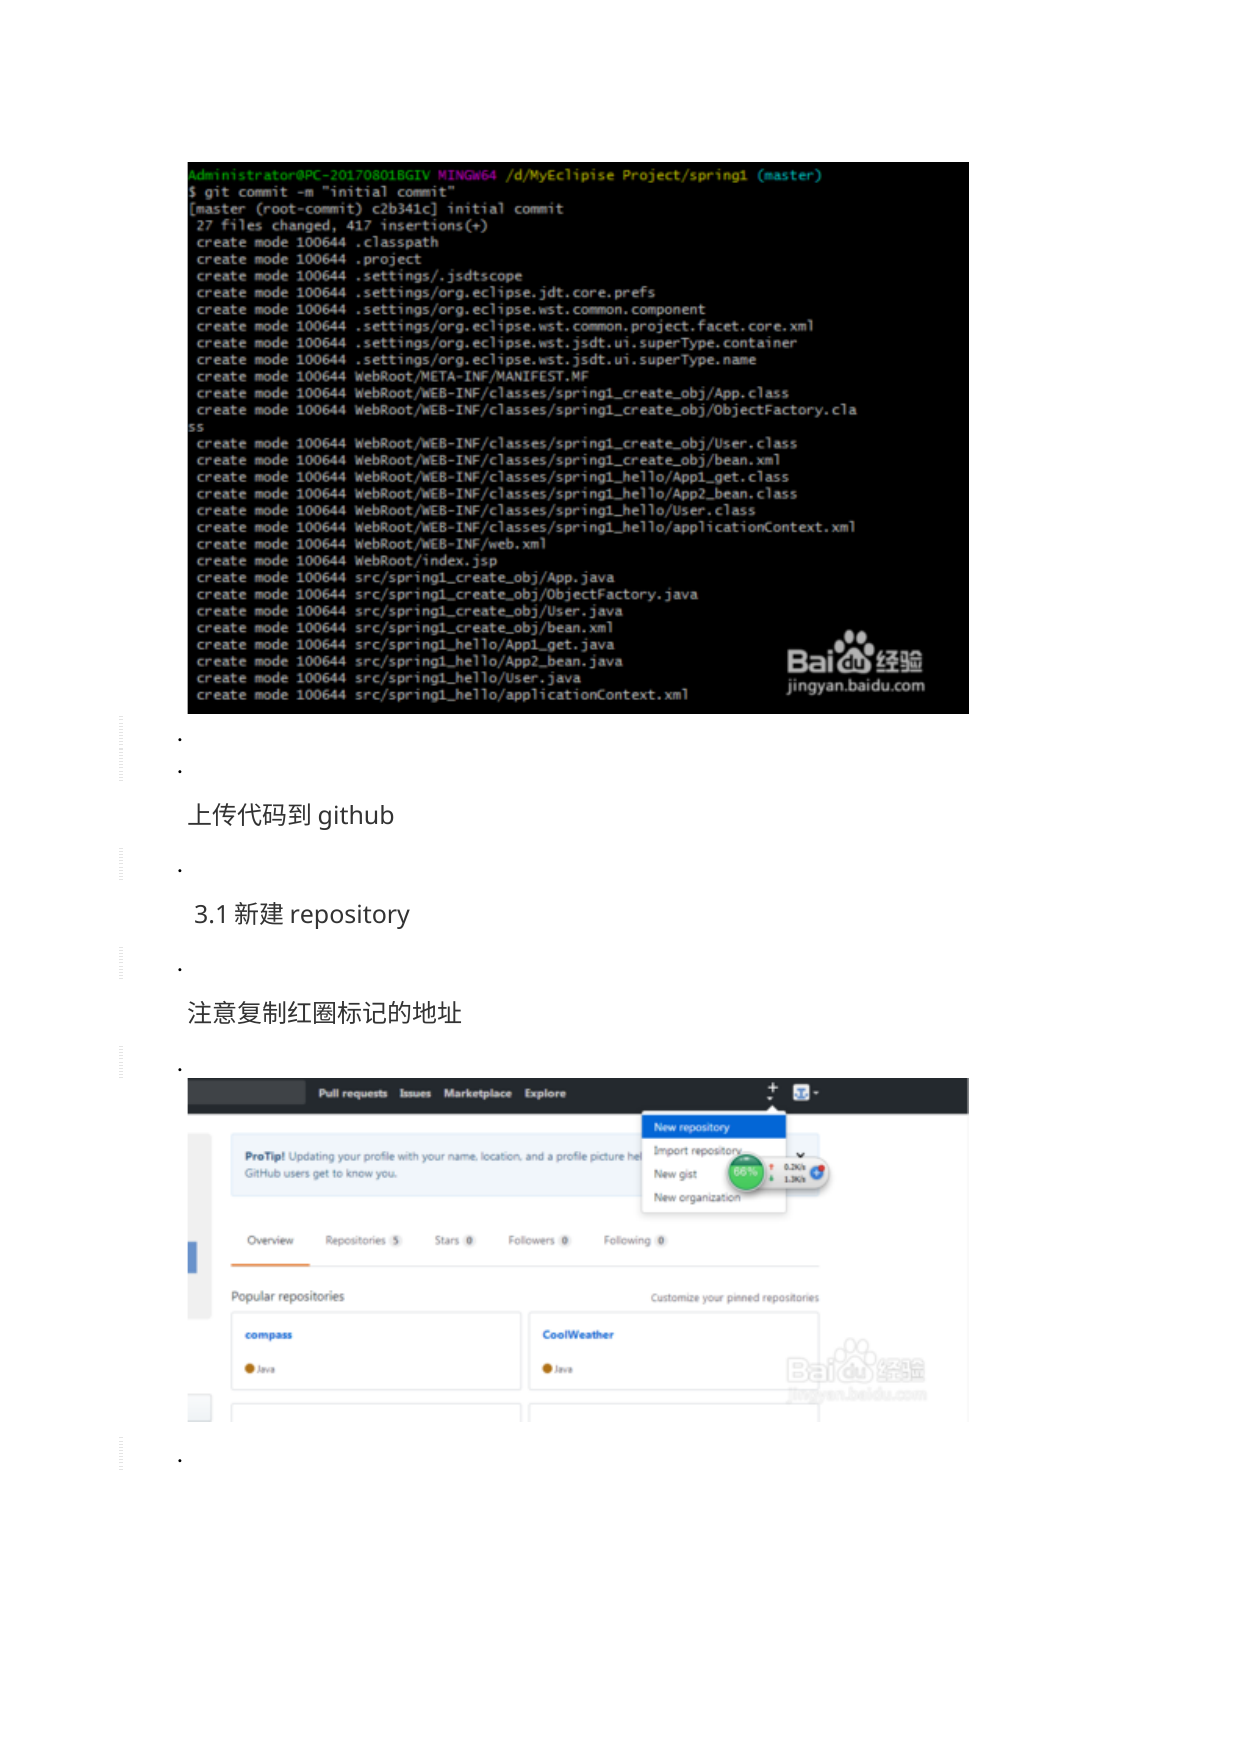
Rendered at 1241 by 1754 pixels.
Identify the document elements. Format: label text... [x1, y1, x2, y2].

text 上传代码到github [187, 781, 1053, 846]
text 注意复制红圈标记的地址 [187, 979, 1053, 1044]
picture [187, 1078, 969, 1422]
text 3.1新建repository [187, 880, 1053, 945]
picture [187, 162, 969, 714]
